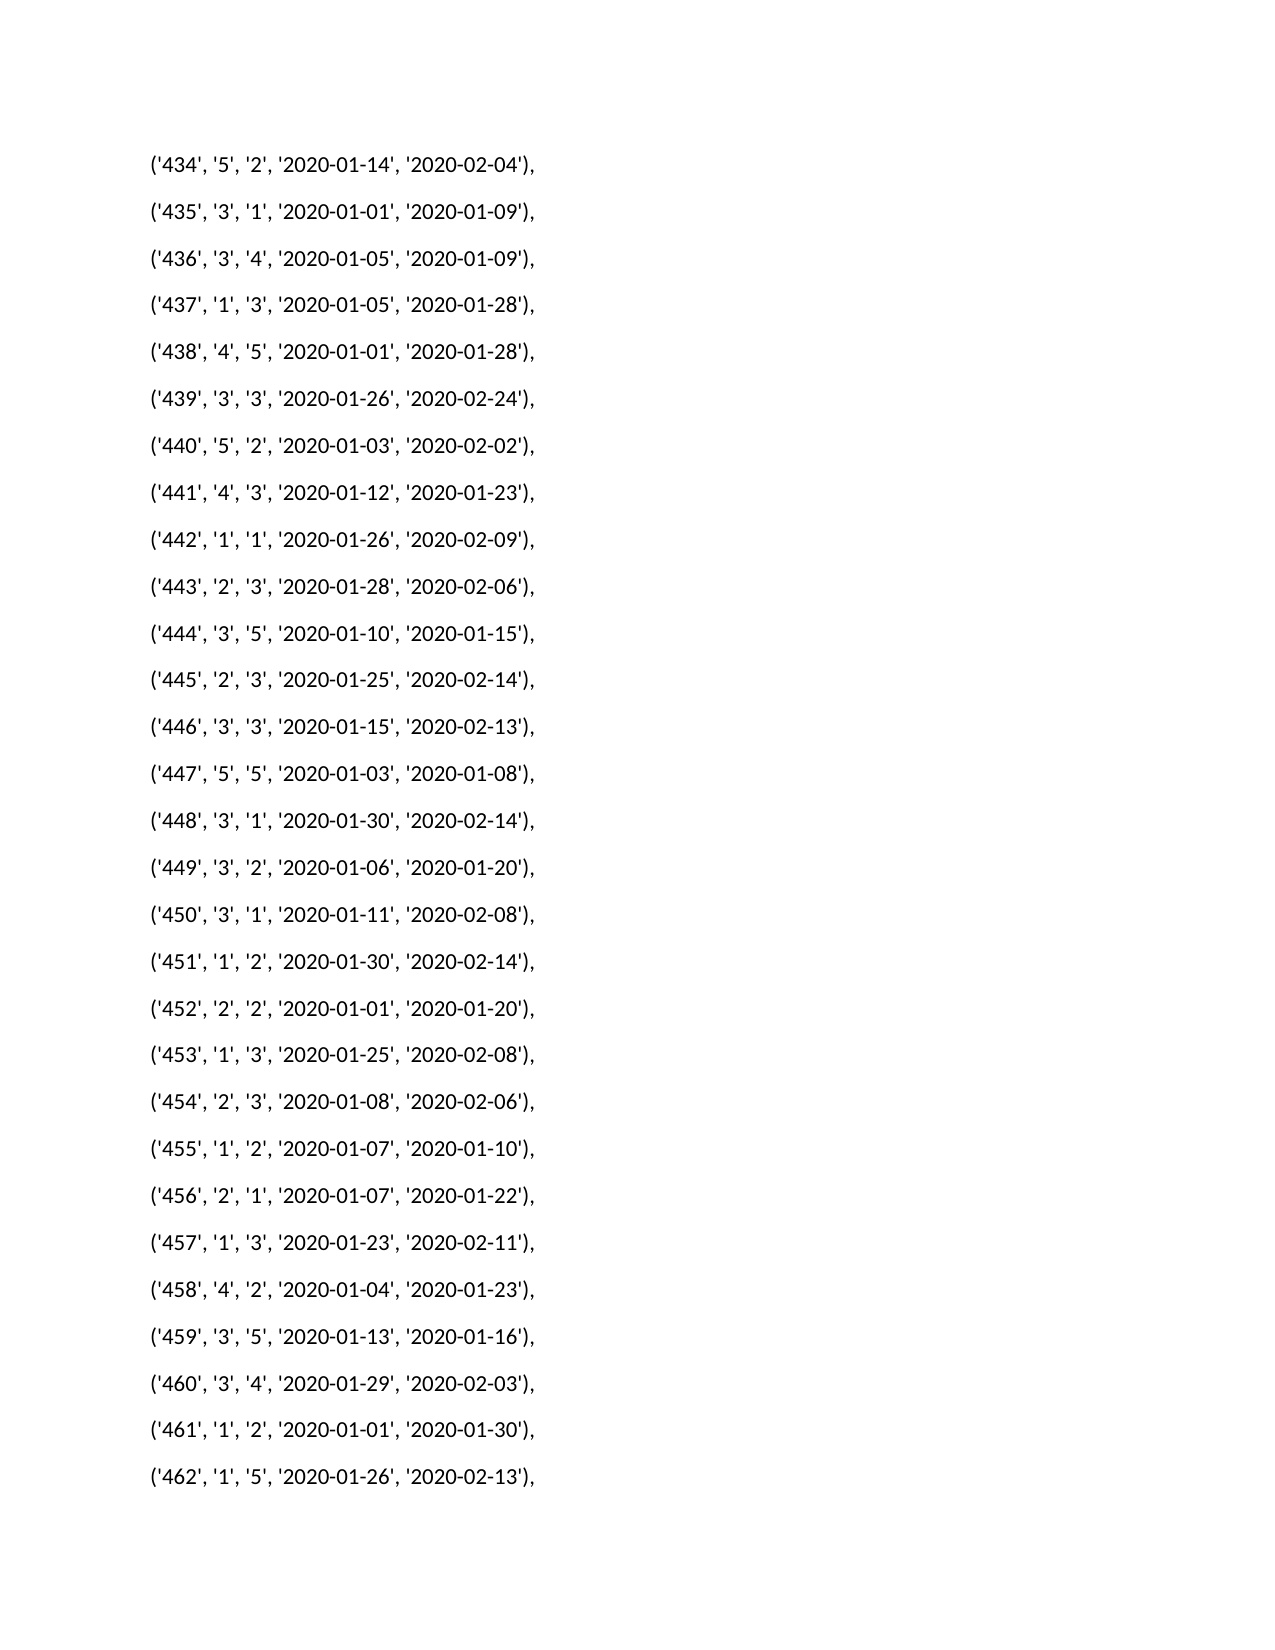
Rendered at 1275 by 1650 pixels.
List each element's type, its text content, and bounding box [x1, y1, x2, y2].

text ('452', '2', '2', '2020-01-01', '2020-01-20'), [150, 994, 1125, 1022]
text ('451', '1', '2', '2020-01-30', '2020-02-14'), [150, 947, 1125, 975]
text ('450', '3', '1', '2020-01-11', '2020-02-08'), [150, 900, 1125, 928]
text ('443', '2', '3', '2020-01-28', '2020-02-06'), [150, 572, 1125, 600]
text ('458', '4', '2', '2020-01-04', '2020-01-23'), [150, 1275, 1125, 1303]
text ('456', '2', '1', '2020-01-07', '2020-01-22'), [150, 1181, 1125, 1209]
text ('449', '3', '2', '2020-01-06', '2020-01-20'), [150, 853, 1125, 881]
text ('454', '2', '3', '2020-01-08', '2020-02-06'), [150, 1087, 1125, 1116]
text ('461', '1', '2', '2020-01-01', '2020-01-30'), [150, 1416, 1125, 1444]
text ('434', '5', '2', '2020-01-14', '2020-02-04'), [150, 150, 1125, 178]
text ('441', '4', '3', '2020-01-12', '2020-01-23'), [150, 478, 1125, 506]
text ('455', '1', '2', '2020-01-07', '2020-01-10'), [150, 1134, 1125, 1162]
text ('440', '5', '2', '2020-01-03', '2020-02-02'), [150, 431, 1125, 459]
text ('445', '2', '3', '2020-01-25', '2020-02-14'), [150, 666, 1125, 694]
text ('448', '3', '1', '2020-01-30', '2020-02-14'), [150, 806, 1125, 834]
text ('460', '3', '4', '2020-01-29', '2020-02-03'), [150, 1369, 1125, 1397]
text ('442', '1', '1', '2020-01-26', '2020-02-09'), [150, 525, 1125, 553]
text ('437', '1', '3', '2020-01-05', '2020-01-28'), [150, 291, 1125, 319]
text ('438', '4', '5', '2020-01-01', '2020-01-28'), [150, 337, 1125, 366]
text ('446', '3', '3', '2020-01-15', '2020-02-13'), [150, 712, 1125, 741]
text ('436', '3', '4', '2020-01-05', '2020-01-09'), [150, 244, 1125, 272]
text ('459', '3', '5', '2020-01-13', '2020-01-16'), [150, 1322, 1125, 1350]
text ('439', '3', '3', '2020-01-26', '2020-02-24'), [150, 384, 1125, 412]
text ('447', '5', '5', '2020-01-03', '2020-01-08'), [150, 759, 1125, 787]
text ('444', '3', '5', '2020-01-10', '2020-01-15'), [150, 619, 1125, 647]
text ('457', '1', '3', '2020-01-23', '2020-02-11'), [150, 1228, 1125, 1256]
text ('462', '1', '5', '2020-01-26', '2020-02-13'), [150, 1462, 1125, 1491]
text ('435', '3', '1', '2020-01-01', '2020-01-09'), [150, 197, 1125, 225]
text ('453', '1', '3', '2020-01-25', '2020-02-08'), [150, 1041, 1125, 1069]
